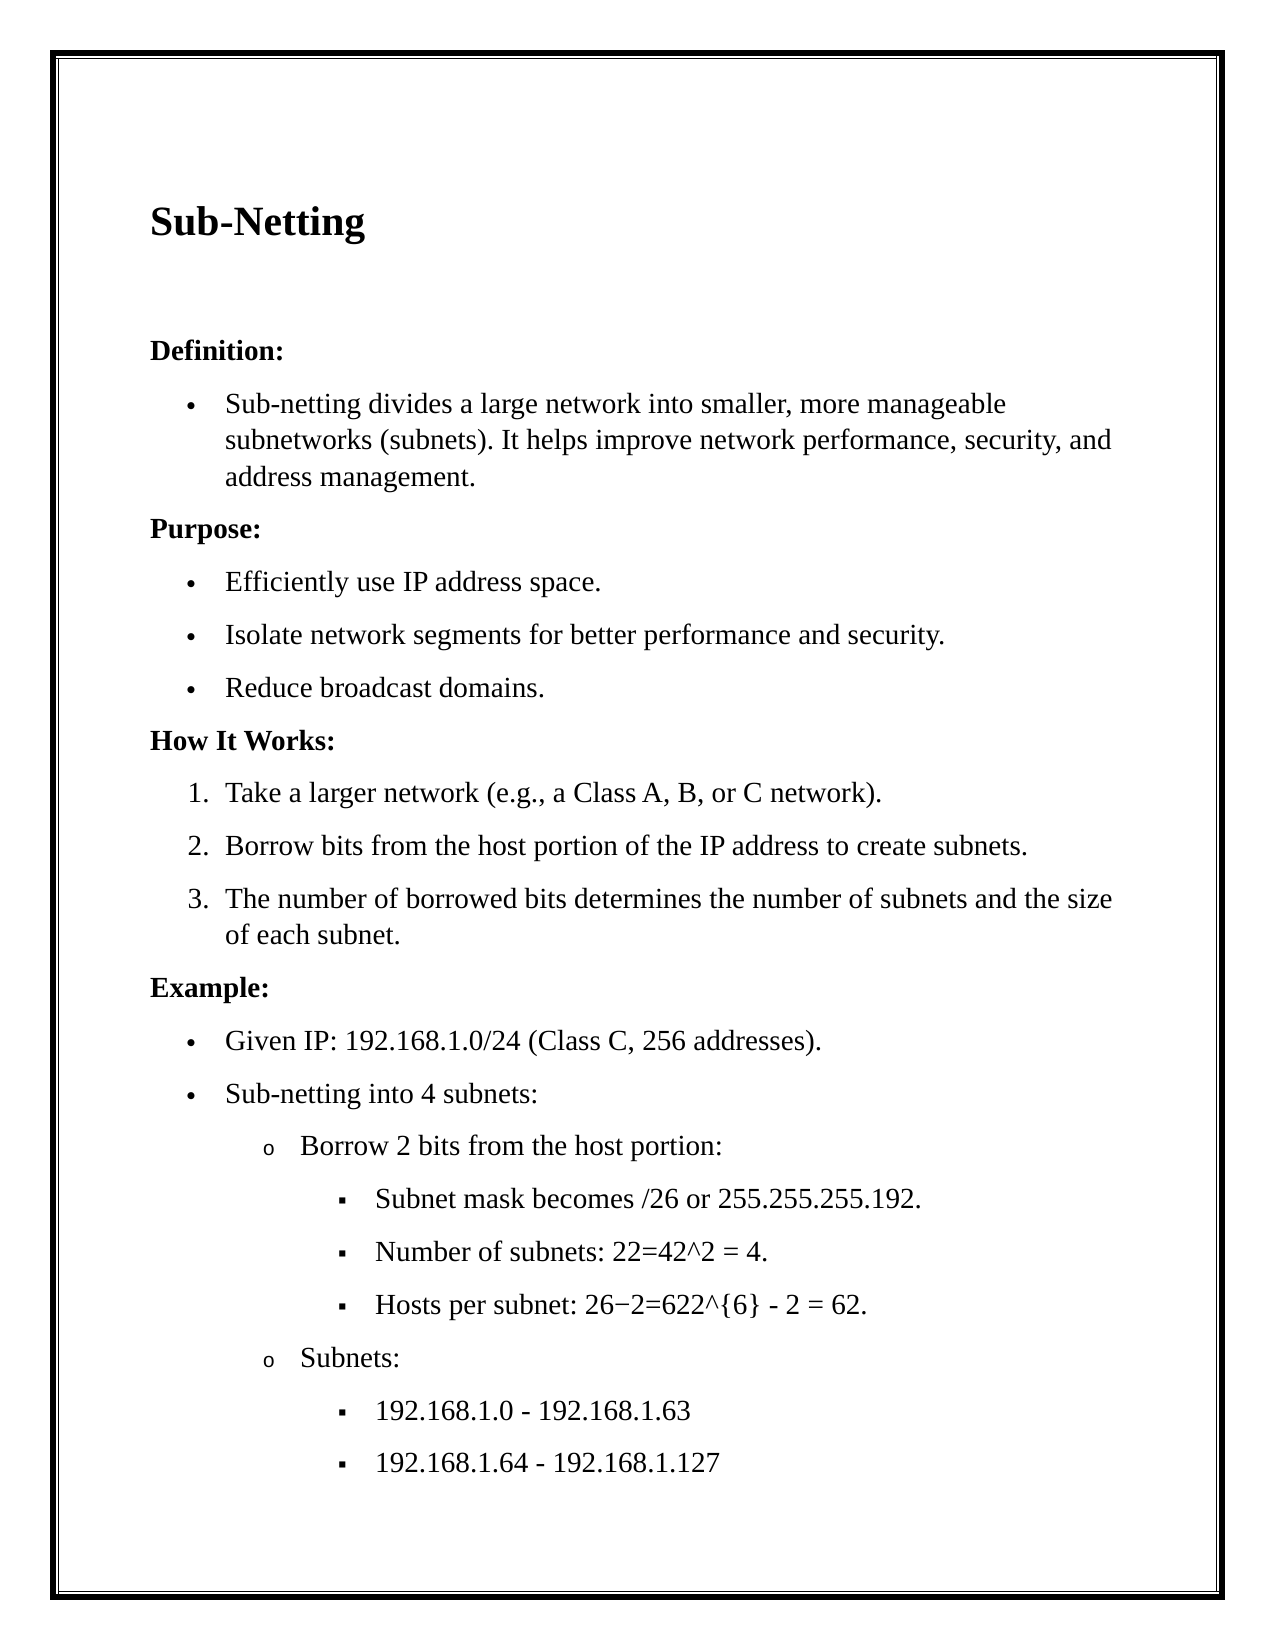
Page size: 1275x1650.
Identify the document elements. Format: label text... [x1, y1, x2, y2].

list Reduce broadcast domains. [187, 670, 1125, 703]
list The number of borrowed bits determines the number of subnets and the size of each subnet. [187, 881, 1125, 951]
list Subnets: [262, 1340, 1125, 1373]
list Sub-netting into 4 subnets: [187, 1076, 1125, 1109]
list Borrow bits from the host portion of the IP address to create subnets. [187, 828, 1125, 862]
list Sub-netting divides a large network into smaller, more manageable subnetworks (subnets). It helps improve network performance, security, and address management. [187, 386, 1125, 492]
text Sub-Netting [150, 197, 1125, 245]
list Hosts per subnet: 26−2=622^{6} - 2 = 62. [337, 1287, 1125, 1321]
list Efficiently use IP address space. [187, 564, 1125, 598]
list Borrow 2 bits from the host portion: [262, 1128, 1125, 1162]
list 192.168.1.0 - 192.168.1.63 [337, 1393, 1125, 1426]
list Isolate network segments for better performance and security. [187, 617, 1125, 651]
text Definition: [150, 333, 1125, 367]
list Number of subnets: 22=42^2 = 4. [337, 1234, 1125, 1268]
text Purpose: [150, 511, 1125, 545]
text Example: [150, 970, 1125, 1004]
list Subnet mask becomes /26 or 255.255.255.192. [337, 1181, 1125, 1215]
list Take a larger network (e.g., a Class A, B, or C network). [187, 776, 1125, 809]
list Given IP: 192.168.1.0/24 (Class C, 256 addresses). [187, 1023, 1125, 1056]
list 192.168.1.64 - 192.168.1.127 [337, 1445, 1125, 1479]
text How It Works: [150, 723, 1125, 756]
